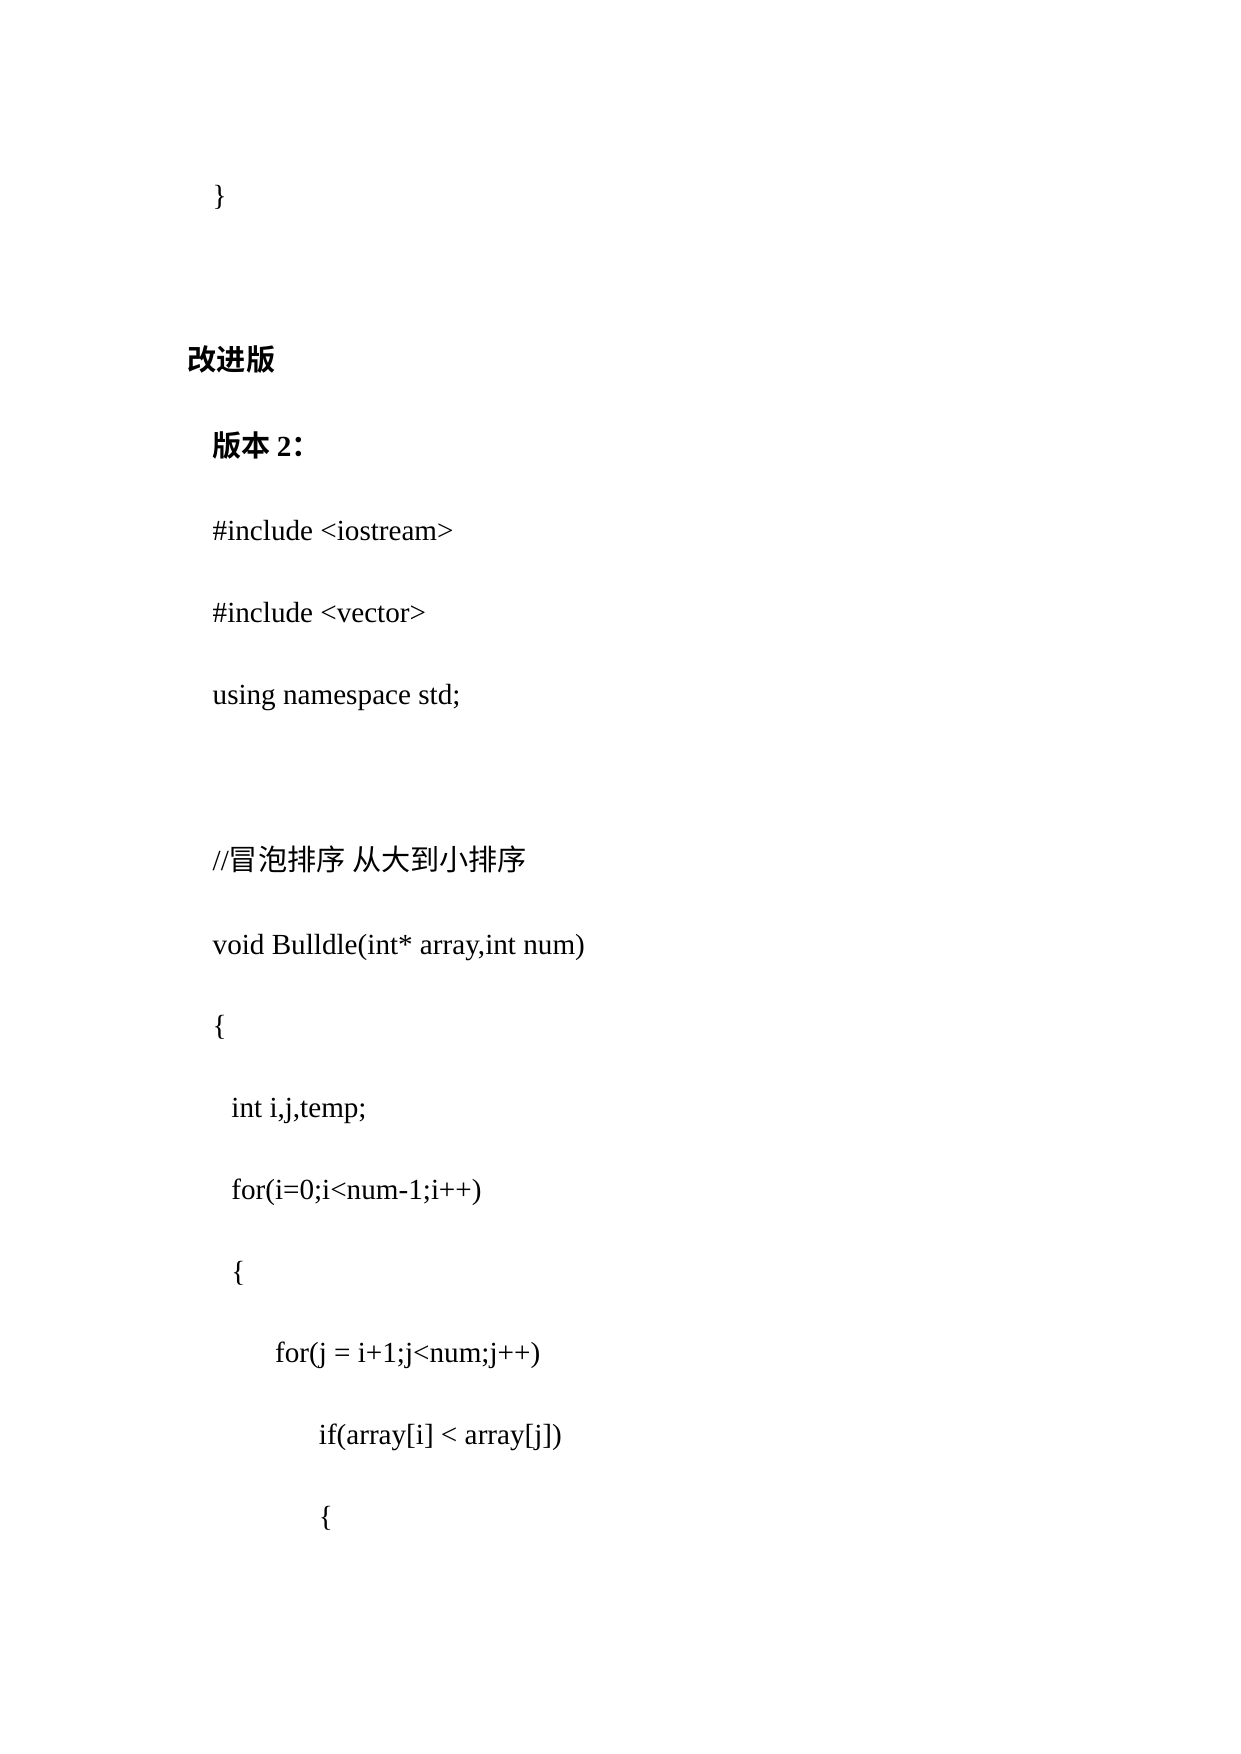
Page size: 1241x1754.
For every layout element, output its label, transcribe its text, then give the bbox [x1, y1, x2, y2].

text using namespace std; [187, 661, 1053, 726]
text for(j = i+1;j<num;j++) [187, 1320, 1053, 1385]
text #include <iostream> [187, 498, 1053, 563]
text } [187, 162, 1053, 227]
text //冒泡排序 从大到小排序 [187, 825, 1053, 890]
text { [187, 993, 1053, 1058]
text #include <vector> [187, 579, 1053, 644]
text int i,j,temp; [187, 1074, 1053, 1139]
text if(array[i] < array[j]) [187, 1402, 1053, 1467]
text for(i=0;i<num-1;i++) [187, 1156, 1053, 1221]
text { [187, 1483, 1053, 1548]
subtitle 改进版 [187, 326, 1053, 391]
text 版本2： [187, 412, 1053, 477]
text { [187, 1238, 1053, 1303]
text void Bulldle(int* array,int num) [187, 911, 1053, 976]
